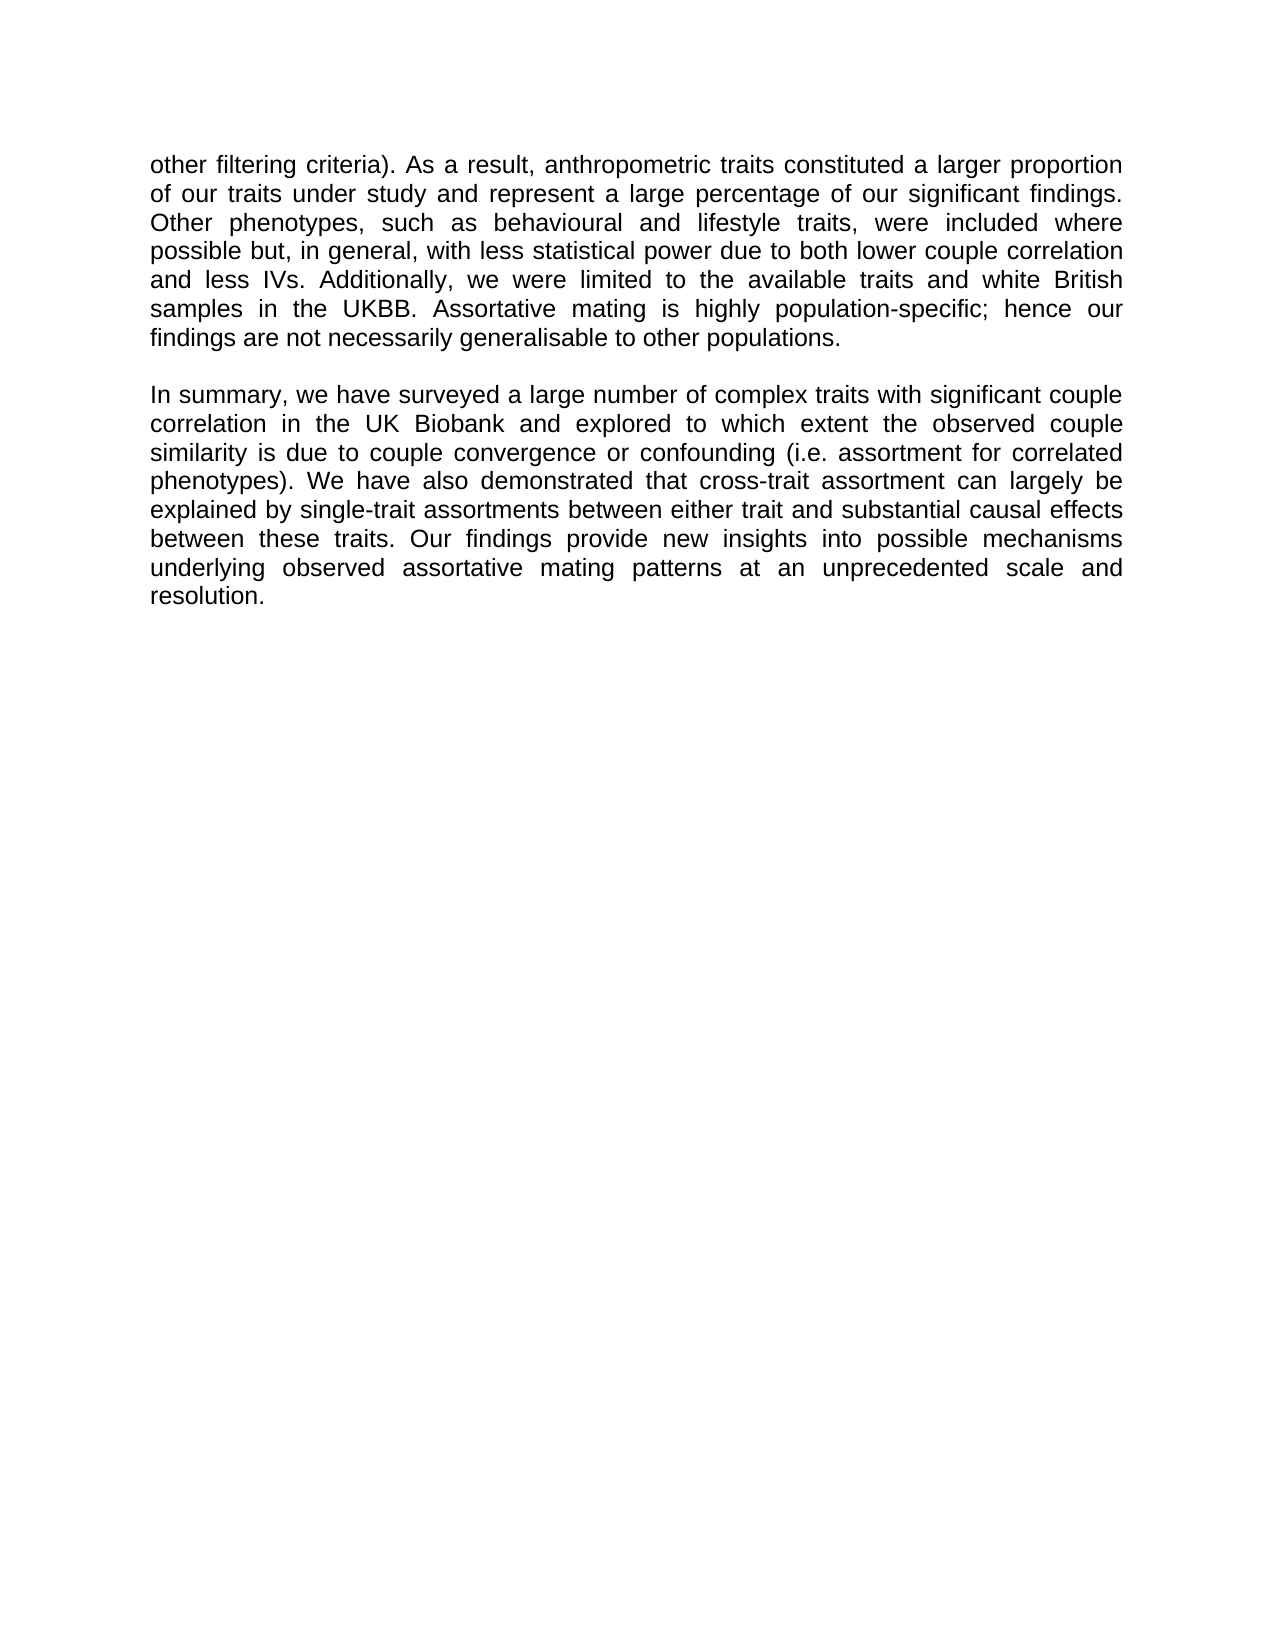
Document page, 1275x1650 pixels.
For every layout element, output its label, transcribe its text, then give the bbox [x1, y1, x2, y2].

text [150, 150, 1125, 351]
text In summary, we have surveyed a large number of complex traits with significant couple correlation in the UK Biobank and explored to which extent the observed couple similarity is due to couple convergence or confounding (i.e. assortment for correlated phenotypes). We have also demonstrated that cross-trait assortment can largely be explained by single-trait assortments between either trait and substantial causal effects between these traits. Our findings provide new insights into possible mechanisms underlying observed assortative mating patterns at an unprecedented scale and resolution. [150, 380, 1125, 610]
